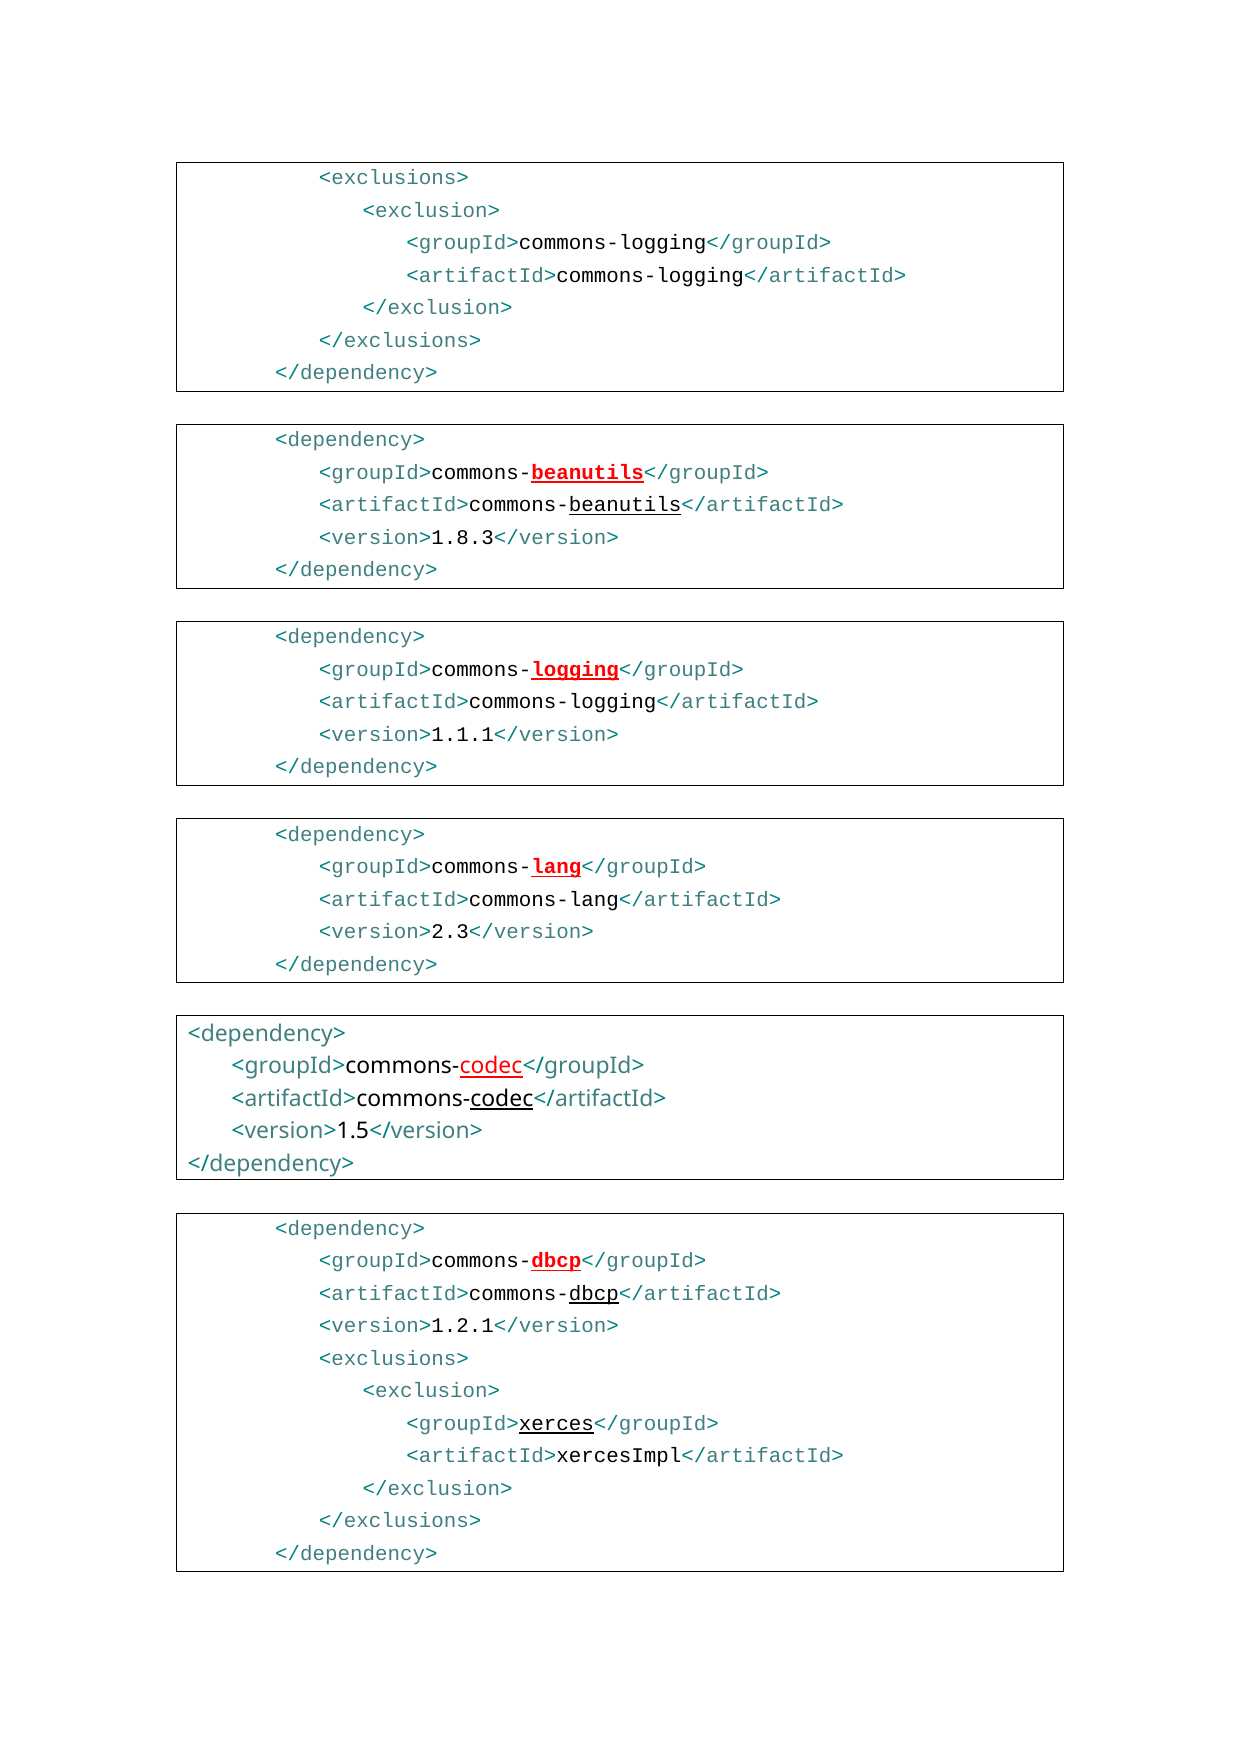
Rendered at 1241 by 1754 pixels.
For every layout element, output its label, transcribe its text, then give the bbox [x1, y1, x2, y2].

table_header <dependency> <groupId>commons-codec</groupId> <artifactId>commons-codec</artifactId> <version>1.5</version> </dependency> [177, 1016, 1063, 1179]
table_header <dependency> <groupId>commons-lang</groupId> <artifactId>commons-lang</artifactId> <version>2.3</version> </dependency> [177, 819, 1063, 982]
table_header <dependency> <groupId>commons-beanutils</groupId> <artifactId>commons-beanutils</artifactId> <version>1.8.3</version> </dependency> [177, 425, 1063, 588]
table_header <dependency> <groupId>commons-logging</groupId> <artifactId>commons-logging</artifactId> <version>1.1.1</version> </dependency> [177, 622, 1063, 785]
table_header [177, 163, 1063, 391]
table_header <dependency> <groupId>commons-dbcp</groupId> <artifactId>commons-dbcp</artifactId> <version>1.2.1</version> <exclusions> <exclusion> <groupId>xerces</groupId> <artifactId>xercesImpl</artifactId> </exclusion> </exclusions> </dependency> [177, 1214, 1063, 1571]
